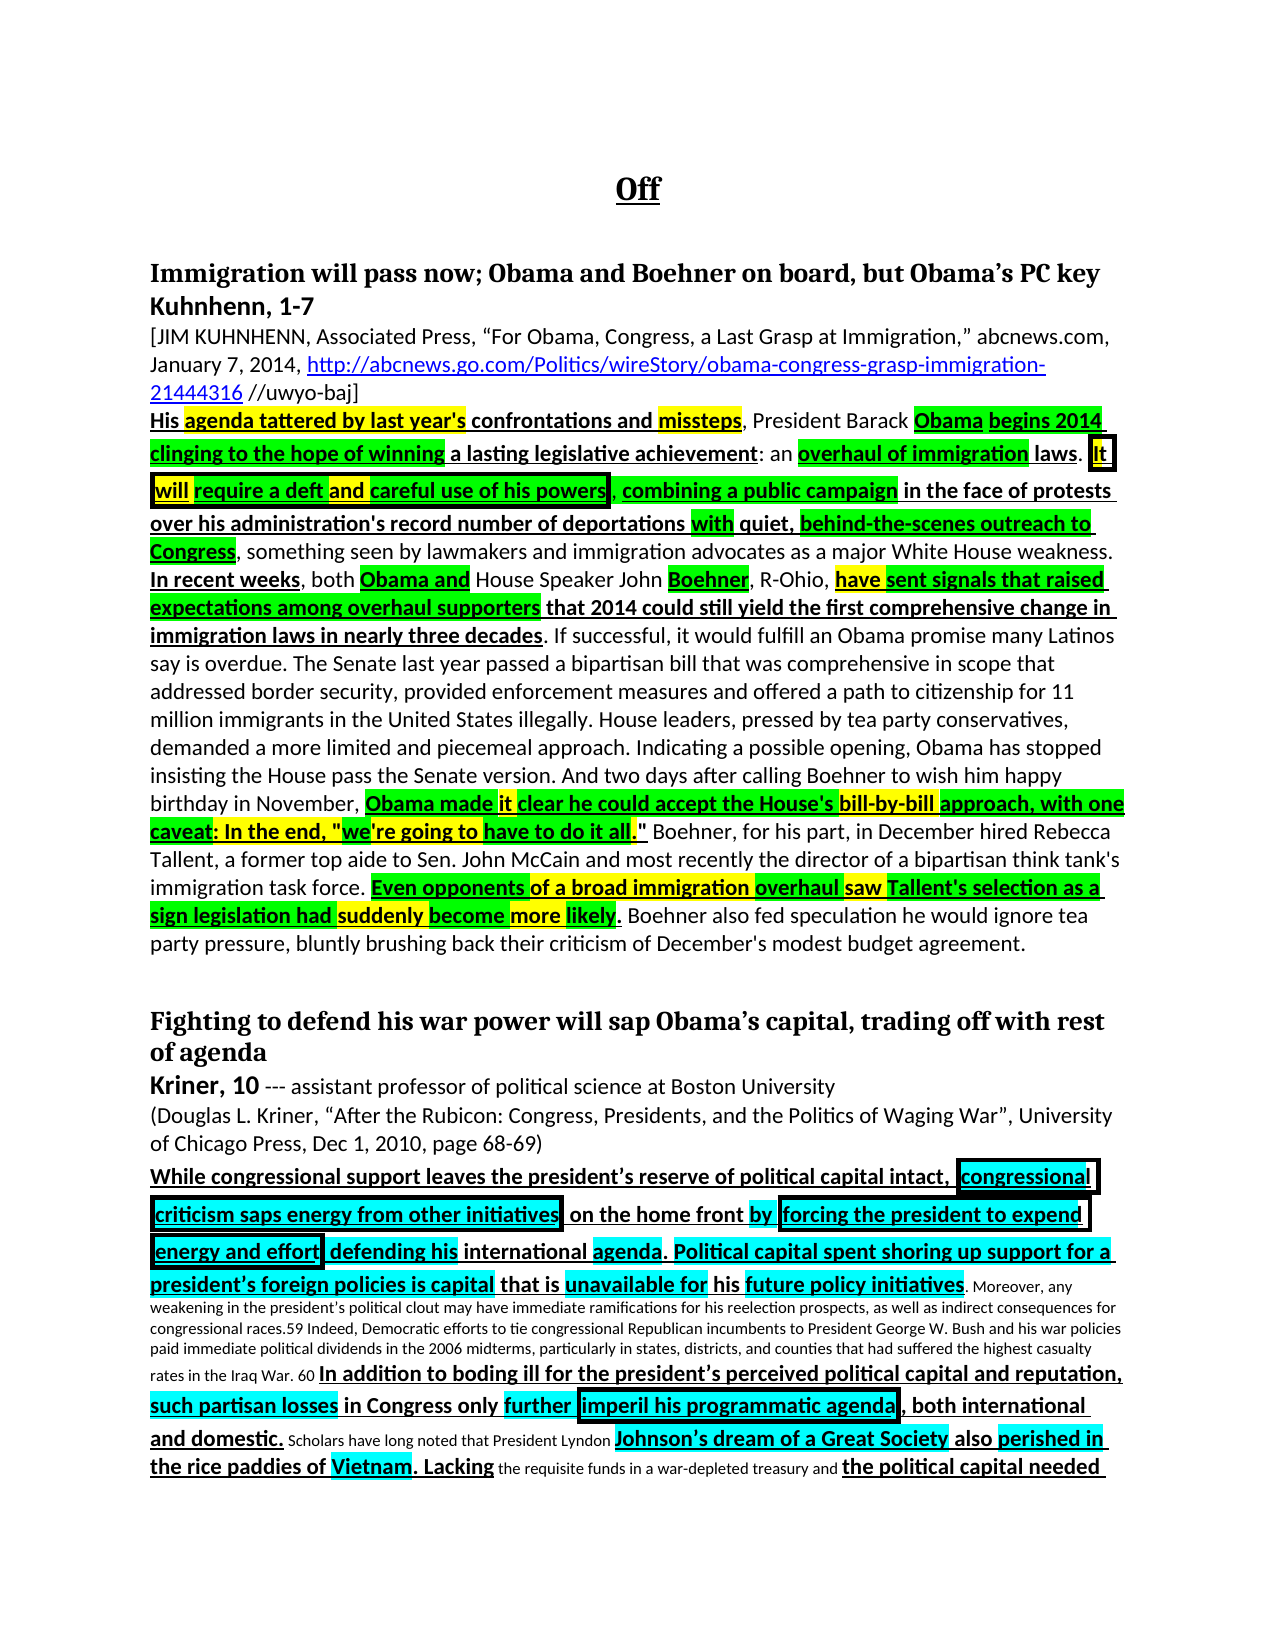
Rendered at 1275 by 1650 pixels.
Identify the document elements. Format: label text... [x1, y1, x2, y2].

subtitle Off [150, 171, 1125, 209]
text [JIM KUHNHENN, Associated Press, “For Obama, Congress, a Last Grasp at Immigration,” abcnews.com, January 7, 2014, http://abcnews.go.com/Politics/wireStory/obama-congress-grasp-immigration-21444316 //uwyo-baj] [150, 322, 1125, 406]
text Kriner, 10 --- assistant professor of political science at Boston University [150, 1068, 1125, 1102]
text (Douglas L. Kriner, “After the Rubicon: Congress, Presidents, and the Politics of Waging War”, University of Chicago Press, Dec 1, 2010, page 68-69) [150, 1102, 1125, 1158]
text His agenda tattered by last year's confrontations and missteps, President Barack Obama begins 2014 clinging to the hope of winning a lasting legislative achievement: an overhaul of immigration laws. It will require a deft and careful use of his powers, combining a public campaign in the face of protests over his administration's record number of deportations with quiet, behind-the-scenes outreach to Congress, something seen by lawmakers and immigration advocates as a major White House weakness. In recent weeks, both Obama and House Speaker John Boehner, R-Ohio, have sent signals that raised expectations among overhaul supporters that 2014 could still yield the first comprehensive change in immigration laws in nearly three decades. If successful, it would fulfill an Obama promise many Latinos say is overdue. The Senate last year passed a bipartisan bill that was comprehensive in scope that addressed border security, provided enforcement measures and offered a path to citizenship for 11 million immigrants in the United States illegally. House leaders, pressed by tea party conservatives, demanded a more limited and piecemeal approach. Indicating a possible opening, Obama has stopped insisting the House pass the Senate version. And two days after calling Boehner to wish him happy birthday in November, Obama made it clear he could accept the House's bill-by-bill approach, with one caveat: In the end, "we're going to have to do it all." Boehner, for his part, in December hired Rebecca Tallent, a former top aide to Sen. John McCain and most recently the director of a bipartisan think tank's immigration task force. Even opponents of a broad immigration overhaul saw Tallent's selection as a sign legislation had suddenly become more likely. Boehner also fed speculation he would ignore tea party pressure, bluntly brushing back their criticism of December's modest budget agreement. [150, 815, 1125, 957]
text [150, 1158, 1125, 1480]
text His agenda tattered by last year's confrontations and missteps, President Barack Obama begins 2014 clinging to the hope of winning a lasting legislative achievement: an overhaul of immigration laws. It will require a deft and careful use of his powers, combining a public campaign in the face of protests over his administration's record number of deportations with quiet, behind-the-scenes outreach to Congress, something seen by lawmakers and immigration advocates as a major White House weakness. In recent weeks, both Obama and House Speaker John Boehner, R-Ohio, have sent signals that raised expectations among overhaul supporters that 2014 could still yield the first comprehensive change in immigration laws in nearly three decades. If successful, it would fulfill an Obama promise many Latinos say is overdue. The Senate last year passed a bipartisan bill that was comprehensive in scope that addressed border security, provided enforcement measures and offered a path to citizenship for 11 million immigrants in the United States illegally. House leaders, pressed by tea party conservatives, demanded a more limited and piecemeal approach. Indicating a possible opening, Obama has stopped insisting the House pass the Senate version. And two days after calling Boehner to wish him happy birthday in November, Obama made it clear he could accept the House's bill-by-bill approach, with one caveat: In the end, "we're going to have to do it all." Boehner, for his part, in December hired Rebecca Tallent, a former top aide to Sen. John McCain and most recently the director of a bipartisan think tank's immigration task force. Even opponents of a broad immigration overhaul saw Tallent's selection as a sign legislation had suddenly become more likely. Boehner also fed speculation he would ignore tea party pressure, bluntly brushing back their criticism of December's modest budget agreement. [150, 406, 1125, 817]
text Kuhnhenn, 1-7 [150, 289, 1125, 322]
subtitle Fighting to defend his war power will sap Obama’s capital, trading off with rest of agenda [150, 1006, 1125, 1068]
subtitle Immigration will pass now; Obama and Boehner on board, but Obama’s PC key [150, 258, 1125, 289]
